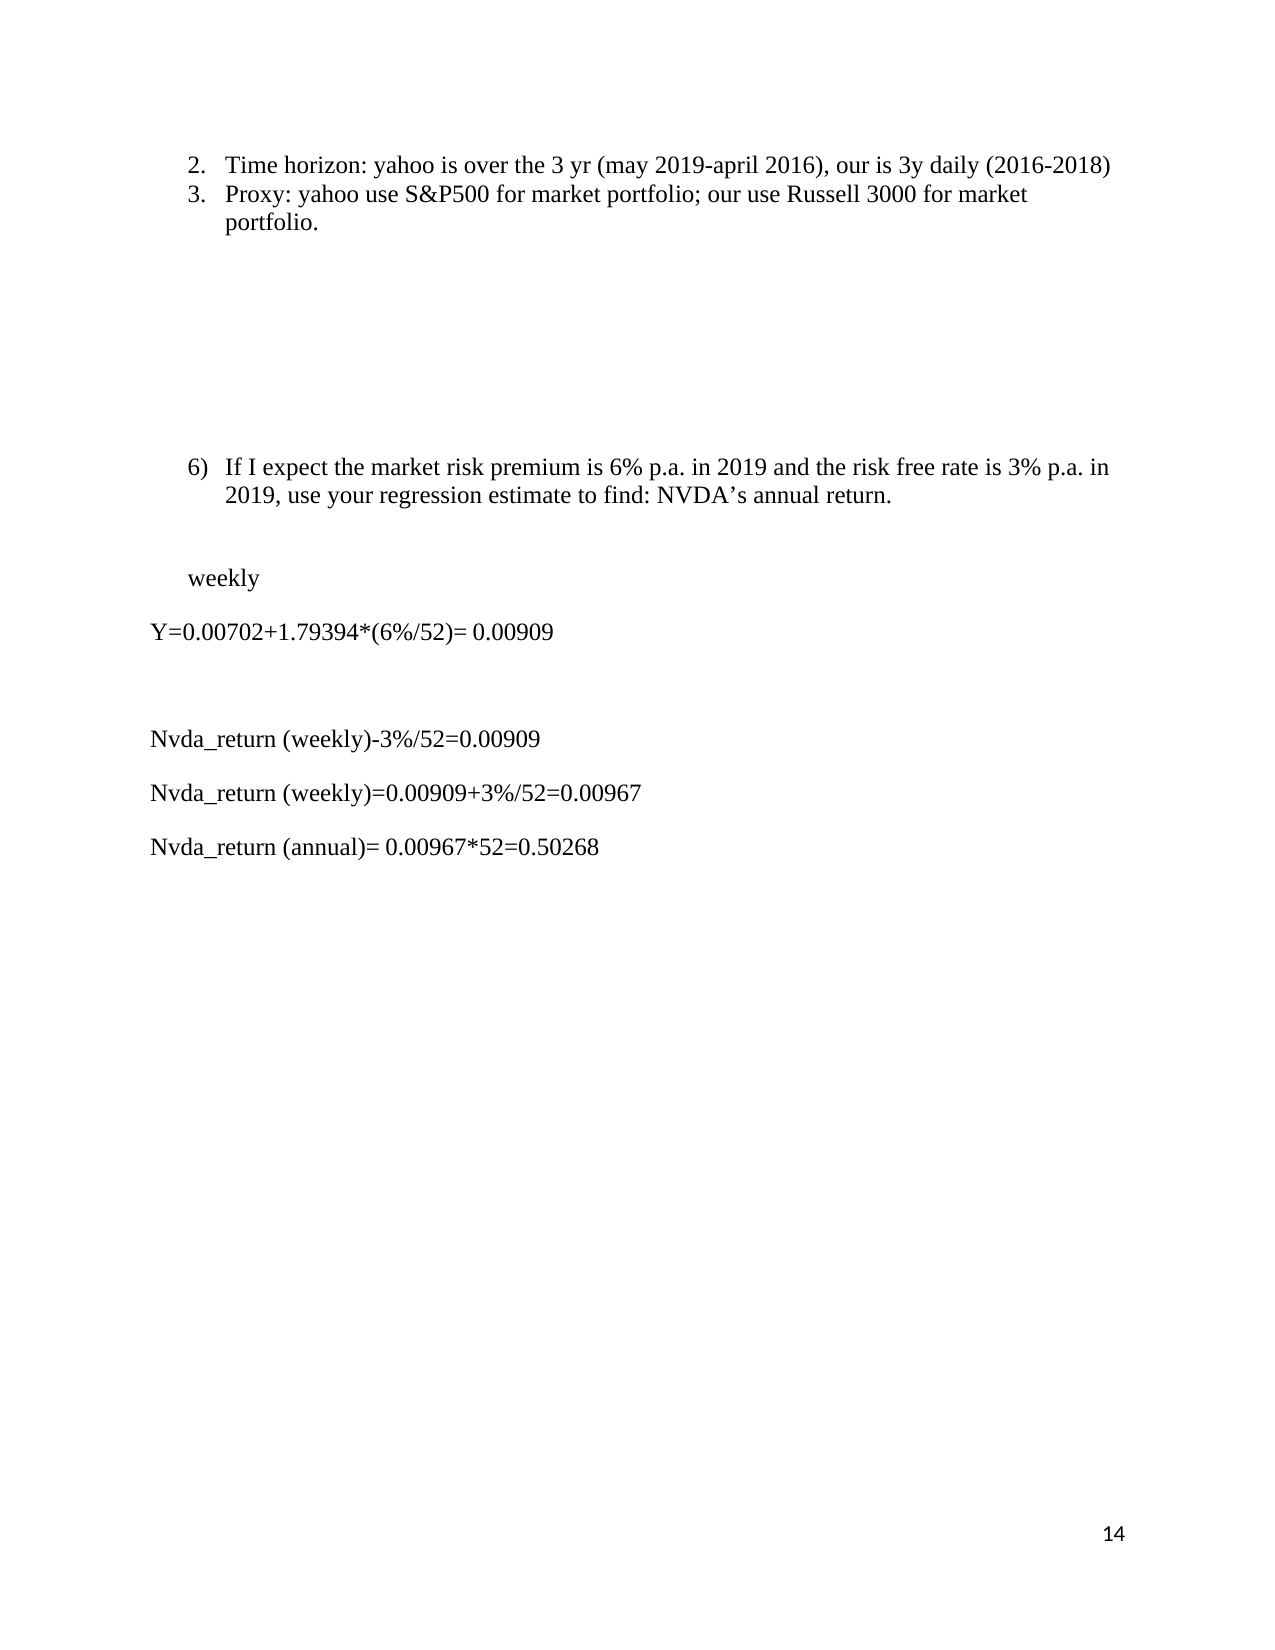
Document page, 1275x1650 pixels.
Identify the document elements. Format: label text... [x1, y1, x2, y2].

text Nvda_return (weekly)=0.00909+3%/52=0.00967 [150, 778, 1125, 807]
list Time horizon: yahoo is over the 3 yr (may 2019-april 2016), our is 3y daily (2016-2018) [187, 150, 1125, 179]
text weekly [187, 563, 1125, 592]
list If I expect the market risk premium is 6% p.a. in 2019 and the risk free rate is 3% p.a. in 2019, use your regression estimate to find: NVDA’s annual return. [187, 452, 1125, 509]
text Nvda_return (weekly)-3%/52=0.00909 [150, 724, 1125, 753]
text Y=0.00702+1.79394*(6%/52)= 0.00909 [150, 617, 1125, 646]
list Proxy: yahoo use S&P500 for market portfolio; our use Russell 3000 for market portfolio. [187, 179, 1125, 236]
text Nvda_return (annual)= 0.00967*52=0.50268 [150, 832, 1125, 861]
